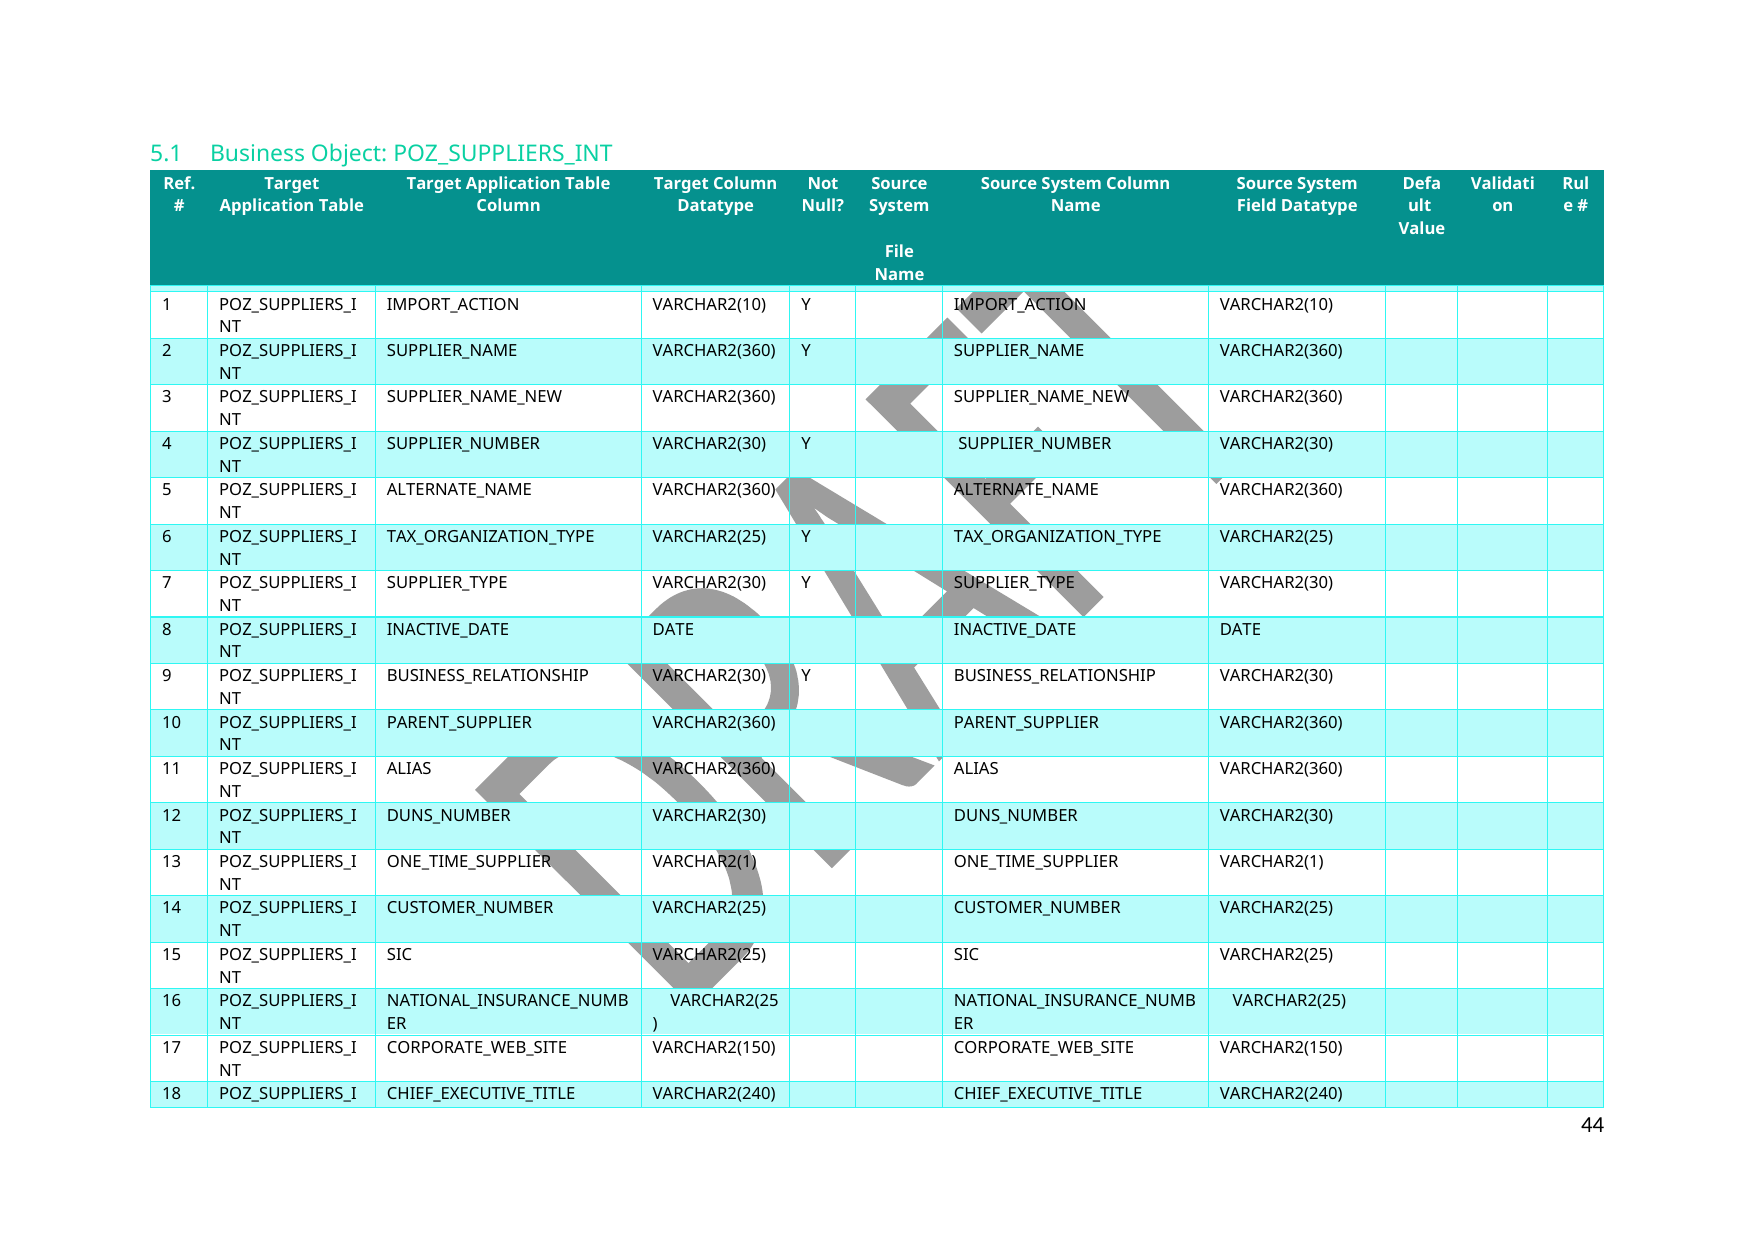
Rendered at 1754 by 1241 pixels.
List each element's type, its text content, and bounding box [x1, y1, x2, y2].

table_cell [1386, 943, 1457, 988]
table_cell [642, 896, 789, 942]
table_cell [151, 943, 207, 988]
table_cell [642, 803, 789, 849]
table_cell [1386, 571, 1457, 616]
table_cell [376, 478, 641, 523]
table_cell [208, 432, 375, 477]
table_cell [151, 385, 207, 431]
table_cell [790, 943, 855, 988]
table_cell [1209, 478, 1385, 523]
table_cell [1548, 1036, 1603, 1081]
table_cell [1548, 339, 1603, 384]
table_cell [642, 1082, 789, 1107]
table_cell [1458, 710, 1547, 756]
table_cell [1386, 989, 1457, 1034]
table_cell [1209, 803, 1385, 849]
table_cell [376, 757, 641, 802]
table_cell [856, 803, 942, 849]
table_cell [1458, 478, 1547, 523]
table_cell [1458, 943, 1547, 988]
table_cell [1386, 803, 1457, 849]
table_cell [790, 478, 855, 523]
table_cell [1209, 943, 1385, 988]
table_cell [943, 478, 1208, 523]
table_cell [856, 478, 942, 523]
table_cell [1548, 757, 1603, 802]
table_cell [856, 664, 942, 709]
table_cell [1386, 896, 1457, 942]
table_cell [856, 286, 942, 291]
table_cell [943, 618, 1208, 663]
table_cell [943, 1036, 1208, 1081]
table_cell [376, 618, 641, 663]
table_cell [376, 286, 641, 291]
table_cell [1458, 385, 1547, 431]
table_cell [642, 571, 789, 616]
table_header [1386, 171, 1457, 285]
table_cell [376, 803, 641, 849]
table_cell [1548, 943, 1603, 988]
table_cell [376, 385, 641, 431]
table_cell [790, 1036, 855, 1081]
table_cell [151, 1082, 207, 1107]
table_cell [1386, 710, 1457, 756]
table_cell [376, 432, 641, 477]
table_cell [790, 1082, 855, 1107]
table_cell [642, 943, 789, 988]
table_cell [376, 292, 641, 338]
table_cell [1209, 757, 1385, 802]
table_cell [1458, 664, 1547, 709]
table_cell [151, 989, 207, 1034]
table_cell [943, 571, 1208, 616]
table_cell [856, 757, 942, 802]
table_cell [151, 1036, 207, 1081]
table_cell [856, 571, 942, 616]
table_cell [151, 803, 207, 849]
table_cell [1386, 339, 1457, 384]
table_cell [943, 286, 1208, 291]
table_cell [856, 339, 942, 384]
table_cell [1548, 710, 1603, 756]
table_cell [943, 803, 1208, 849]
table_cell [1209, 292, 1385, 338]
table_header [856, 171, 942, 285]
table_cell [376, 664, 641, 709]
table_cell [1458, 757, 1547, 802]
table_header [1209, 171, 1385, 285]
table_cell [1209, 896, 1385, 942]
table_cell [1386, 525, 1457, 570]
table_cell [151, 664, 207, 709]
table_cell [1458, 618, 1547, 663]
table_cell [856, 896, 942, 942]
subtitle Business Object: POZ_SUPPLIERS_INT [150, 137, 1604, 168]
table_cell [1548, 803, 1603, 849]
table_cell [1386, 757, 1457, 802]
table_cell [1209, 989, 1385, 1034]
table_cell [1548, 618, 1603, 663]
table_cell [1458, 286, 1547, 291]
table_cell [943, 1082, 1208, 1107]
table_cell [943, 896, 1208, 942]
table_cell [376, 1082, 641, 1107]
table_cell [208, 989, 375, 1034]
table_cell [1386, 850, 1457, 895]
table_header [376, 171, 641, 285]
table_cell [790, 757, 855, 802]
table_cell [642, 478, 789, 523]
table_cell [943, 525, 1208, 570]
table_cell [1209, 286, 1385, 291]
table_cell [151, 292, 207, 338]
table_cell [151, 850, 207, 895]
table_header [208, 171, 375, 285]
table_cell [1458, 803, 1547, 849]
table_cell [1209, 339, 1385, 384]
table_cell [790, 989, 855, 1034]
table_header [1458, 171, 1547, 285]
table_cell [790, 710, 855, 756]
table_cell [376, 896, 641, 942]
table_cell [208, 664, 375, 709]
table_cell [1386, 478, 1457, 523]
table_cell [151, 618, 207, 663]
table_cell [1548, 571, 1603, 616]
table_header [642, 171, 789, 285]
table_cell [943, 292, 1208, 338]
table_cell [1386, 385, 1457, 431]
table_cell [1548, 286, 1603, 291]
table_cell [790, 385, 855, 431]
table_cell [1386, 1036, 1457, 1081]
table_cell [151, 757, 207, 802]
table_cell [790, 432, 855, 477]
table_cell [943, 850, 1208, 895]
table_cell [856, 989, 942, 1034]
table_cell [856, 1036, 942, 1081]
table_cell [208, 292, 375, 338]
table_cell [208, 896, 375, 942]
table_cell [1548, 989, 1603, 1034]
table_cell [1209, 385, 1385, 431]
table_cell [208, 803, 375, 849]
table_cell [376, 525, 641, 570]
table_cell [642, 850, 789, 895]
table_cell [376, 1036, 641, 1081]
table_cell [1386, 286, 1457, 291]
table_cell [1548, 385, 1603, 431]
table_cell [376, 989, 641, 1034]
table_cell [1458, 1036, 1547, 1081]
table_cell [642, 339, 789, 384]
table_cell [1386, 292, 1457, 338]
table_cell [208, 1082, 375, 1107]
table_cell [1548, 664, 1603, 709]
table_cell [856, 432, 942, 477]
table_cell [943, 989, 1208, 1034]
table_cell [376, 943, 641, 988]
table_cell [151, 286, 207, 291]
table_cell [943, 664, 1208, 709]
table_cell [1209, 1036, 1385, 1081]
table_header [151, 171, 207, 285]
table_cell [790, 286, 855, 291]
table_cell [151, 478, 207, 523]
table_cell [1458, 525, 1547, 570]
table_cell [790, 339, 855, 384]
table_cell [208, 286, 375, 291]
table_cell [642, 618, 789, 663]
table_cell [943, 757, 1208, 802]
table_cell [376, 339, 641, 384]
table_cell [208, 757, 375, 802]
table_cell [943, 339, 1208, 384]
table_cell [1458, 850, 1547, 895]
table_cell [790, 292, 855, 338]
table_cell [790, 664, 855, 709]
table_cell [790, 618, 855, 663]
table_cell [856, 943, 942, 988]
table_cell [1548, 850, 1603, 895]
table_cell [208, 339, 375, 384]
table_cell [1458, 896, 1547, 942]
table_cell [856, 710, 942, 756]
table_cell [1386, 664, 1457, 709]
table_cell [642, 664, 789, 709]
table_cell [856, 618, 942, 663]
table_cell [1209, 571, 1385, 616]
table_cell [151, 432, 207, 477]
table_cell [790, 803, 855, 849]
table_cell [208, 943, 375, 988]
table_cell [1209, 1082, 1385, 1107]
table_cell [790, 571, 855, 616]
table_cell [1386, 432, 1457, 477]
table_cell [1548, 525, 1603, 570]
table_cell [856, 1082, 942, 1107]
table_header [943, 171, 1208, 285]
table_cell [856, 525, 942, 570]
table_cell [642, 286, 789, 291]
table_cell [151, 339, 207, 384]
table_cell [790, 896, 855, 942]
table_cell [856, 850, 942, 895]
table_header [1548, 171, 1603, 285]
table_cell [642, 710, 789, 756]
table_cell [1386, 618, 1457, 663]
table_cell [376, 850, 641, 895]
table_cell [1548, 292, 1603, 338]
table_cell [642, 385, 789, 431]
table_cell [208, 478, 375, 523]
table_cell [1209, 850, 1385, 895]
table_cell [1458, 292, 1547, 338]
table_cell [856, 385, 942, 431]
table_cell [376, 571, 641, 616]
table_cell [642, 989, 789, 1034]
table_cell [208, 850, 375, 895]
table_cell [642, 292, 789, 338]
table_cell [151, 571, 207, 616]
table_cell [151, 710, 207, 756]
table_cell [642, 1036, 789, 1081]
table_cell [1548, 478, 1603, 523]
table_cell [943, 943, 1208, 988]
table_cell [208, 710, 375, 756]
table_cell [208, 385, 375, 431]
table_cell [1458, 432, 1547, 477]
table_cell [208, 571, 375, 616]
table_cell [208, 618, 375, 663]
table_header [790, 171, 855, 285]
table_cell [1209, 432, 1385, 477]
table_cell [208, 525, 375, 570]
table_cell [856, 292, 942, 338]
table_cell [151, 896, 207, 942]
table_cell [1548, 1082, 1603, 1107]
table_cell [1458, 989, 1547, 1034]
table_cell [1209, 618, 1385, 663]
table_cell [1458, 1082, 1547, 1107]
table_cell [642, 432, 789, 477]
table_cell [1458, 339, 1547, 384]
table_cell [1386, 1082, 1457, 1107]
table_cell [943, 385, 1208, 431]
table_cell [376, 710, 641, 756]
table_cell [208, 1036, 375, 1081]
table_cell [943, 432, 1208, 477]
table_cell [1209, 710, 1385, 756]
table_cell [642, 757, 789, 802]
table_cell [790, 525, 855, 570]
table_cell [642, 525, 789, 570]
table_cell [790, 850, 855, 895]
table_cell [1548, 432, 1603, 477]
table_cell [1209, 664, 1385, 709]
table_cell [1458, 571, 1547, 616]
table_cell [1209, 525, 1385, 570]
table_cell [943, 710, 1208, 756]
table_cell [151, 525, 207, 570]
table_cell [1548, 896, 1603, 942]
